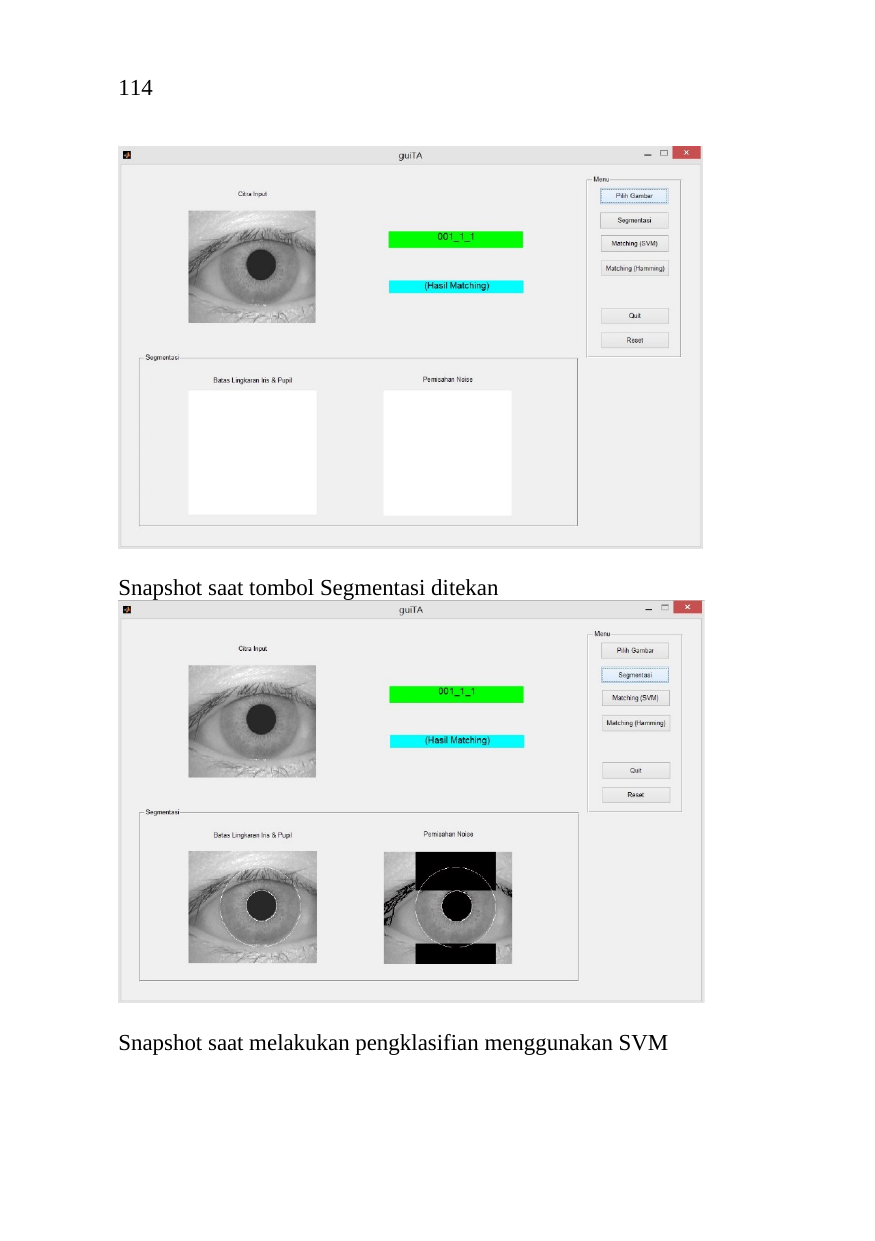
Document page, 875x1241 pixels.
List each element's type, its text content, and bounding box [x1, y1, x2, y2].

text Snapshot saat tombol Segmentasi ditekan [118, 574, 697, 600]
picture [118, 146, 703, 549]
picture [118, 600, 705, 1003]
text Snapshot saat melakukan pengklasifian menggunakan SVM [118, 1029, 697, 1055]
